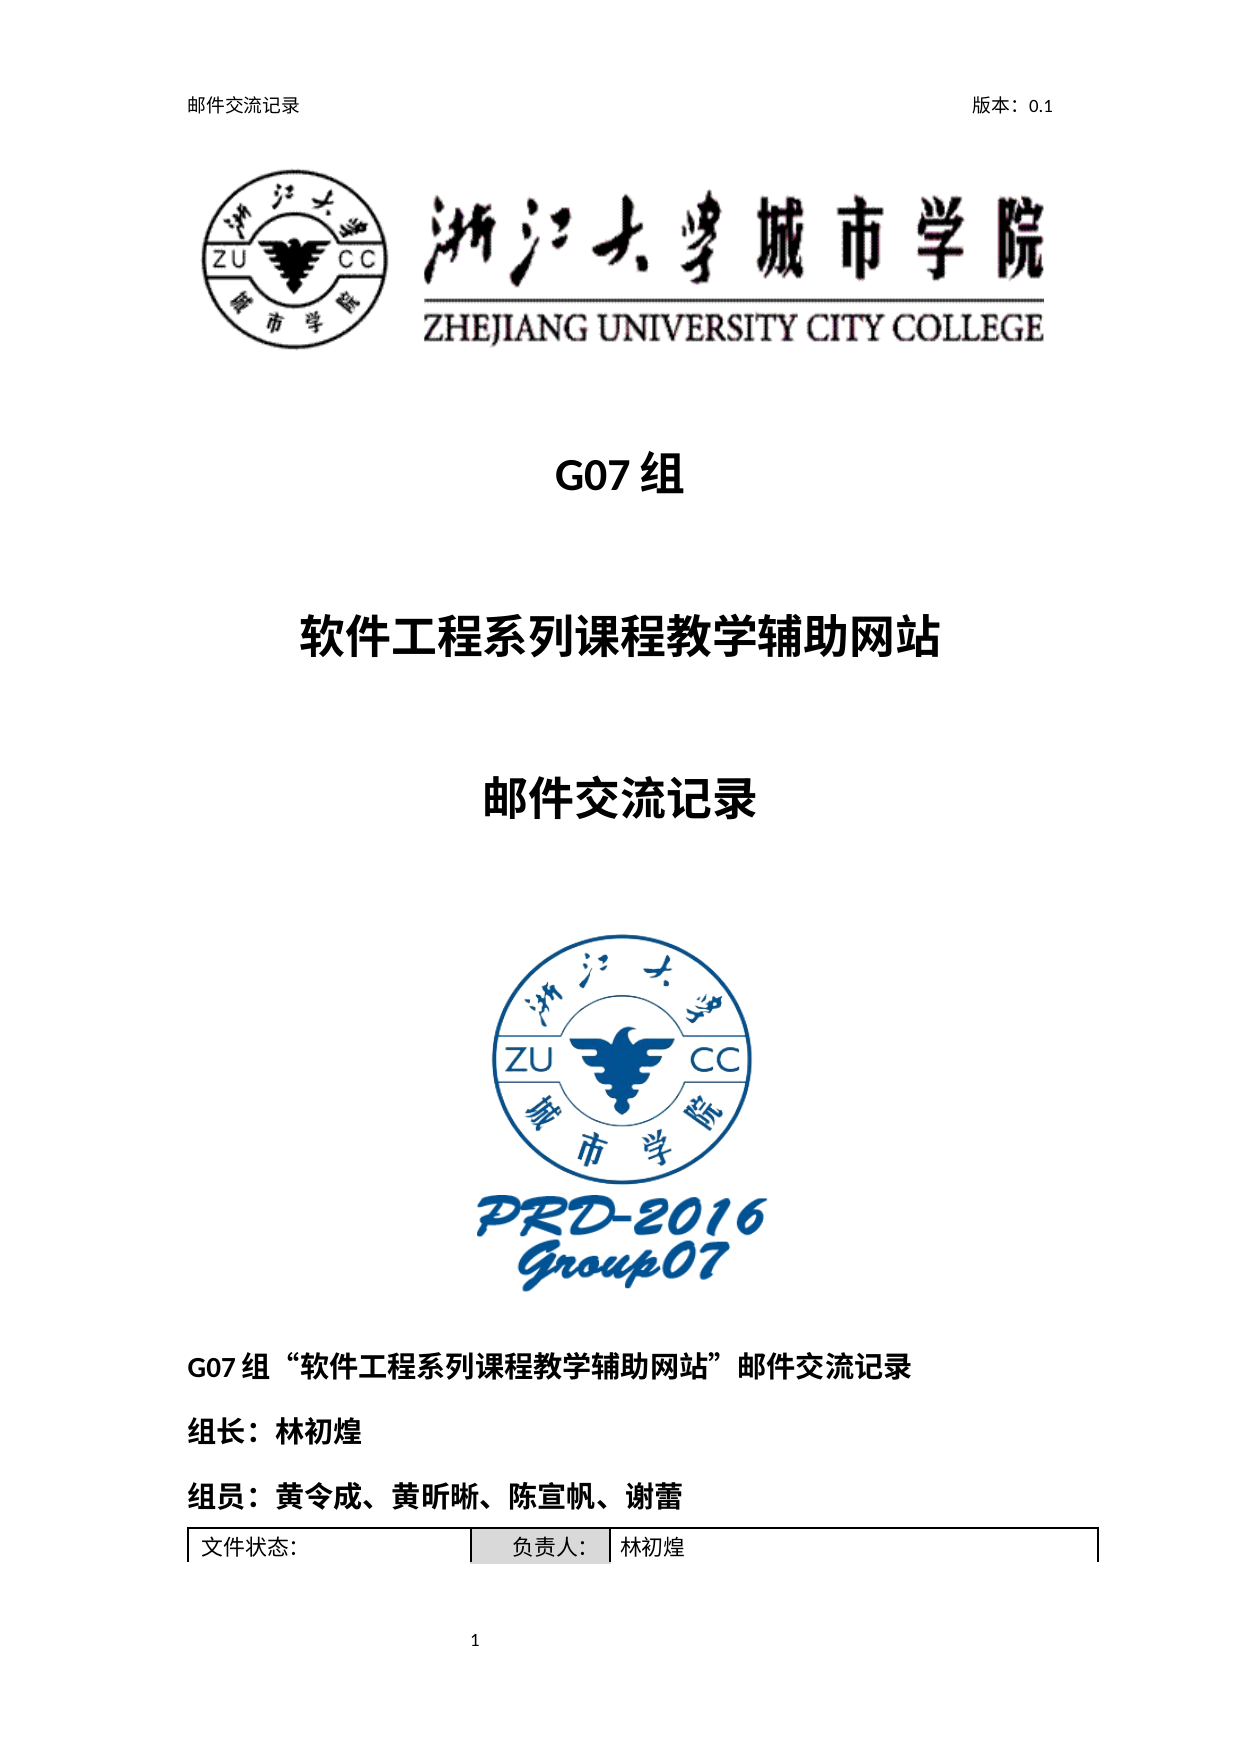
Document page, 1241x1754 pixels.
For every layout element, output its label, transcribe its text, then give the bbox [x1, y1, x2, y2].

text G07组 [187, 422, 1053, 519]
text 邮件交流记录 [187, 747, 1053, 844]
picture [196, 165, 1044, 354]
table_header 负责人： [472, 1529, 609, 1562]
picture [442, 909, 798, 1307]
text 软件工程系列课程教学辅助网站 [187, 584, 1053, 682]
text 组员：黄令成、黄昕晰、陈宣帆、谢蕾 [187, 1462, 1053, 1527]
text G07组“软件工程系列课程教学辅助网站”邮件交流记录 [187, 1332, 1053, 1397]
table_header 文件状态： [189, 1529, 470, 1562]
text 组长：林初煌 [187, 1397, 1053, 1462]
table_header 林初煌 [611, 1529, 1097, 1562]
